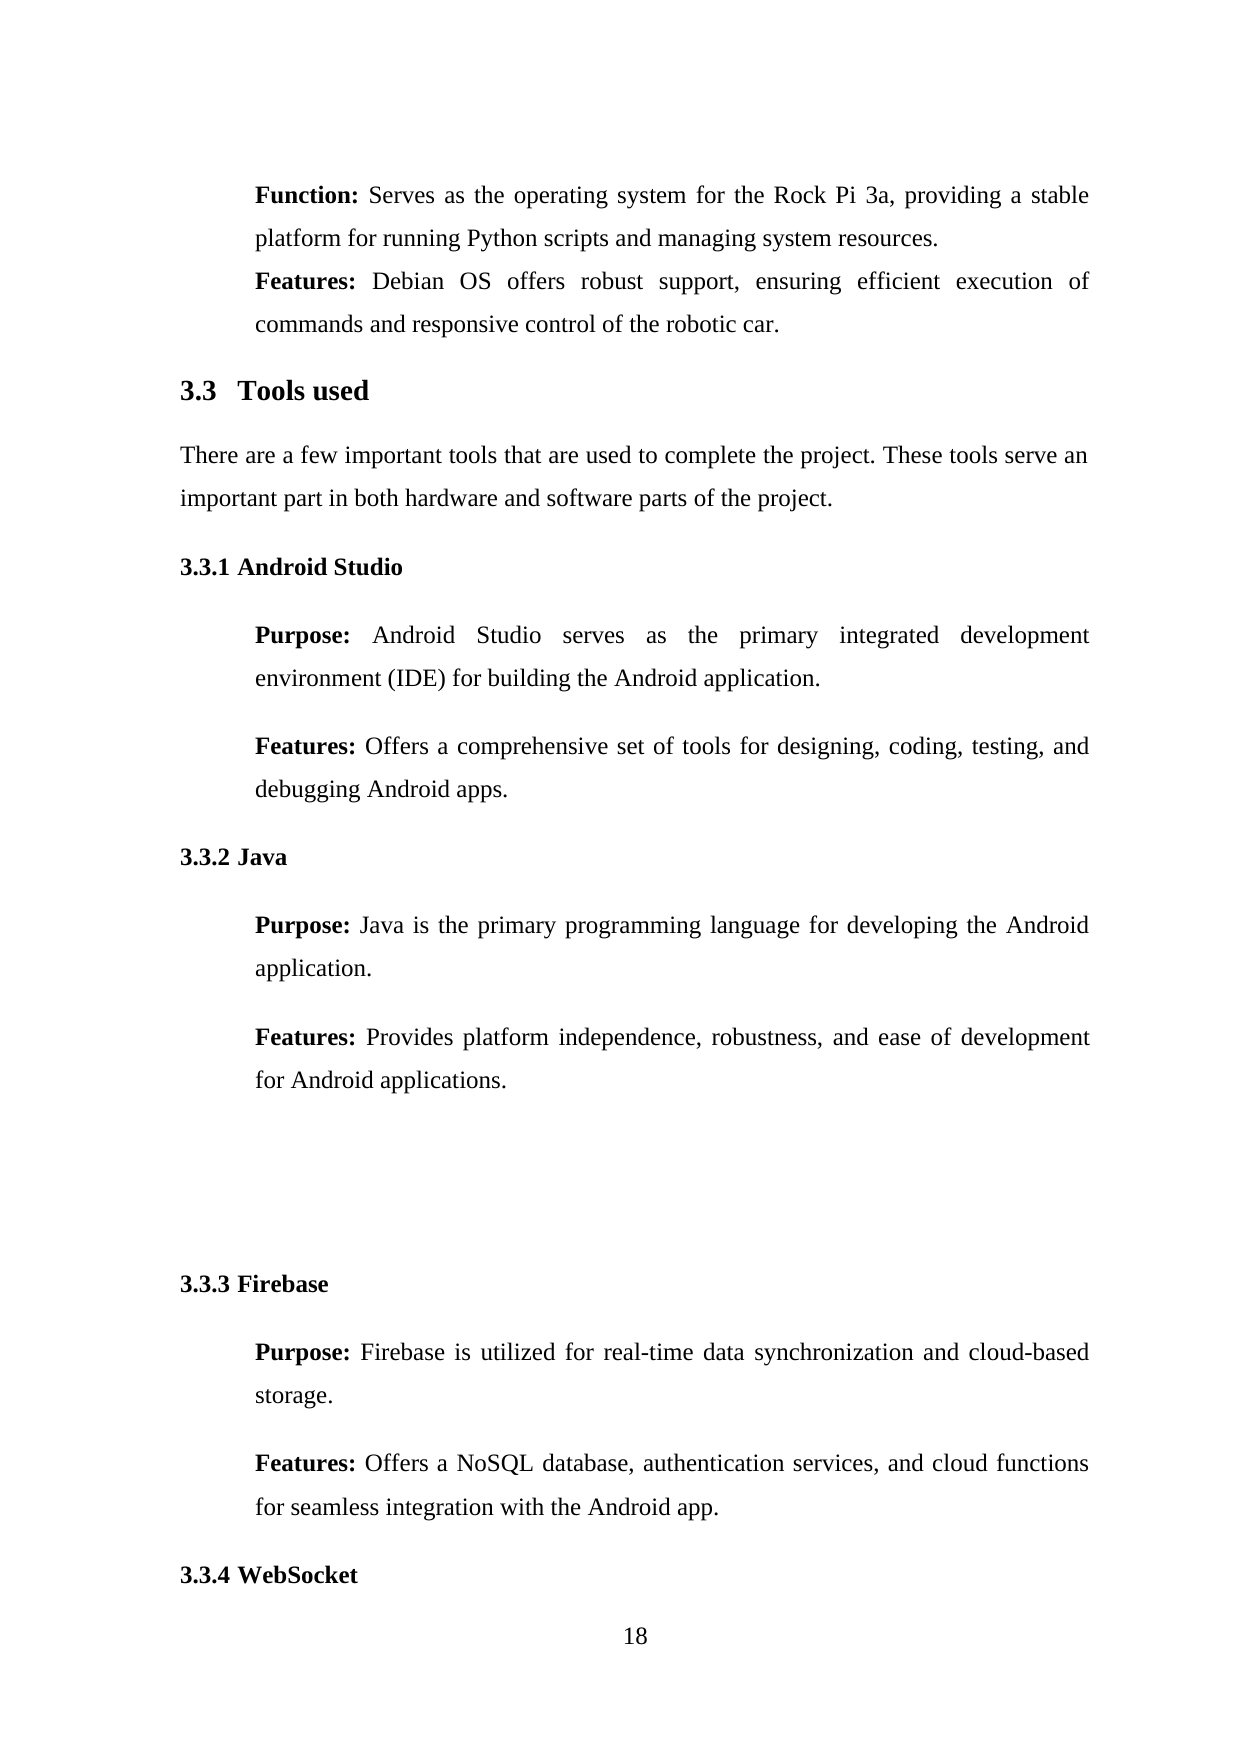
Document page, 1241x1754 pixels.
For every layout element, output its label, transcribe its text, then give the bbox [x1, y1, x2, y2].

list Features: Offers a comprehensive set of tools for designing, coding, testing, and debugging Android apps. [255, 731, 1090, 803]
list Features: Debian OS offers robust support, ensuring efficient execution of commands and responsive control of the robotic car. [255, 266, 1090, 338]
list Purpose: Firebase is utilized for real-time data synchronization and cloud-based storage. [255, 1337, 1090, 1409]
list Features: Provides platform independence, robustness, and ease of development for Android applications. [255, 1022, 1090, 1093]
text There are a few important tools that are used to complete the project. These tools serve an important part in both hardware and software parts of the project. [180, 440, 1090, 512]
text Android Studio [180, 552, 1090, 580]
list Purpose: Android Studio serves as the primary integrated development environment (IDE) for building the Android application. [255, 620, 1090, 692]
list Features: Offers a NoSQL database, authentication services, and cloud functions for seamless integration with the Android app. [255, 1448, 1090, 1520]
text Firebase [180, 1269, 1090, 1298]
list Purpose: Java is the primary programming language for developing the Android application. [255, 910, 1090, 982]
list Function: Serves as the operating system for the Rock Pi 3a, providing a stable platform for running Python scripts and managing system resources. [255, 180, 1090, 252]
text Java [180, 842, 1090, 871]
text Tools used [180, 373, 1090, 407]
text WebSocket [180, 1560, 1090, 1588]
